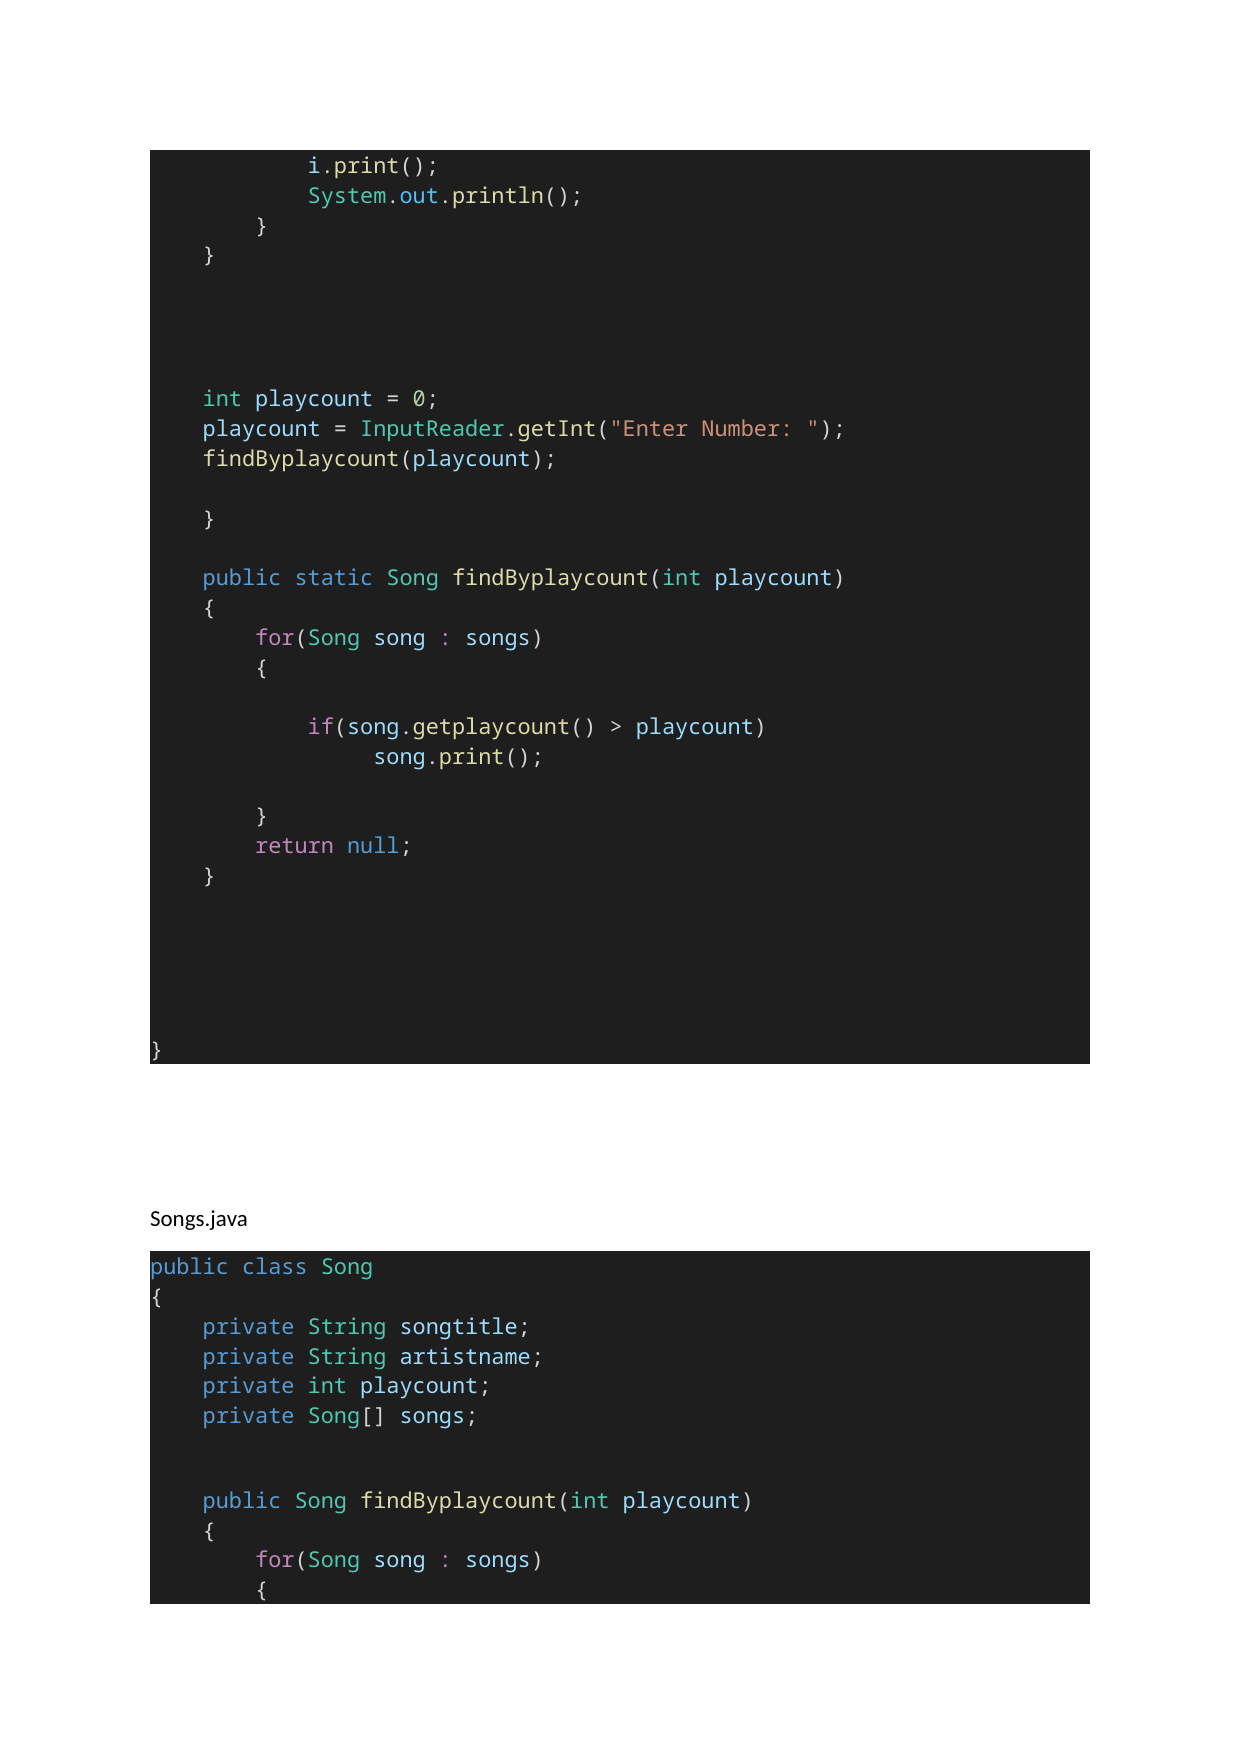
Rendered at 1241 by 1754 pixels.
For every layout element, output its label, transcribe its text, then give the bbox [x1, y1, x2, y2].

text Songs.java [150, 1204, 1090, 1232]
text findByplaycount(playcount); [150, 443, 1090, 473]
text return null; [150, 830, 1090, 860]
text } [150, 1034, 1090, 1064]
text } [150, 503, 1090, 532]
text private Song[] songs; [150, 1400, 1090, 1430]
text } [150, 209, 1090, 239]
text { [150, 592, 1090, 622]
text if(song.getplaycount() > playcount) [150, 711, 1090, 741]
text System.out.println(); [150, 180, 1090, 209]
text public static Song findByplaycount(int playcount) [150, 562, 1090, 592]
text private String songtitle; [150, 1311, 1090, 1341]
text { [150, 652, 1090, 681]
text song.print(); [150, 741, 1090, 771]
text playcount = InputReader.getInt("Enter Number: "); [150, 413, 1090, 443]
text private int playcount; [150, 1370, 1090, 1400]
text { [150, 1281, 1090, 1311]
text for(Song song : songs) [150, 1544, 1090, 1574]
text } [150, 239, 1090, 269]
text i.print(); [150, 150, 1090, 180]
text public class Song [150, 1251, 1090, 1281]
text } [150, 801, 1090, 830]
text private String artistname; [150, 1341, 1090, 1370]
text int playcount = 0; [150, 383, 1090, 413]
text } [150, 860, 1090, 890]
text { [150, 1514, 1090, 1544]
text for(Song song : songs) [150, 622, 1090, 652]
text public Song findByplaycount(int playcount) [150, 1485, 1090, 1514]
text { [150, 1574, 1090, 1604]
